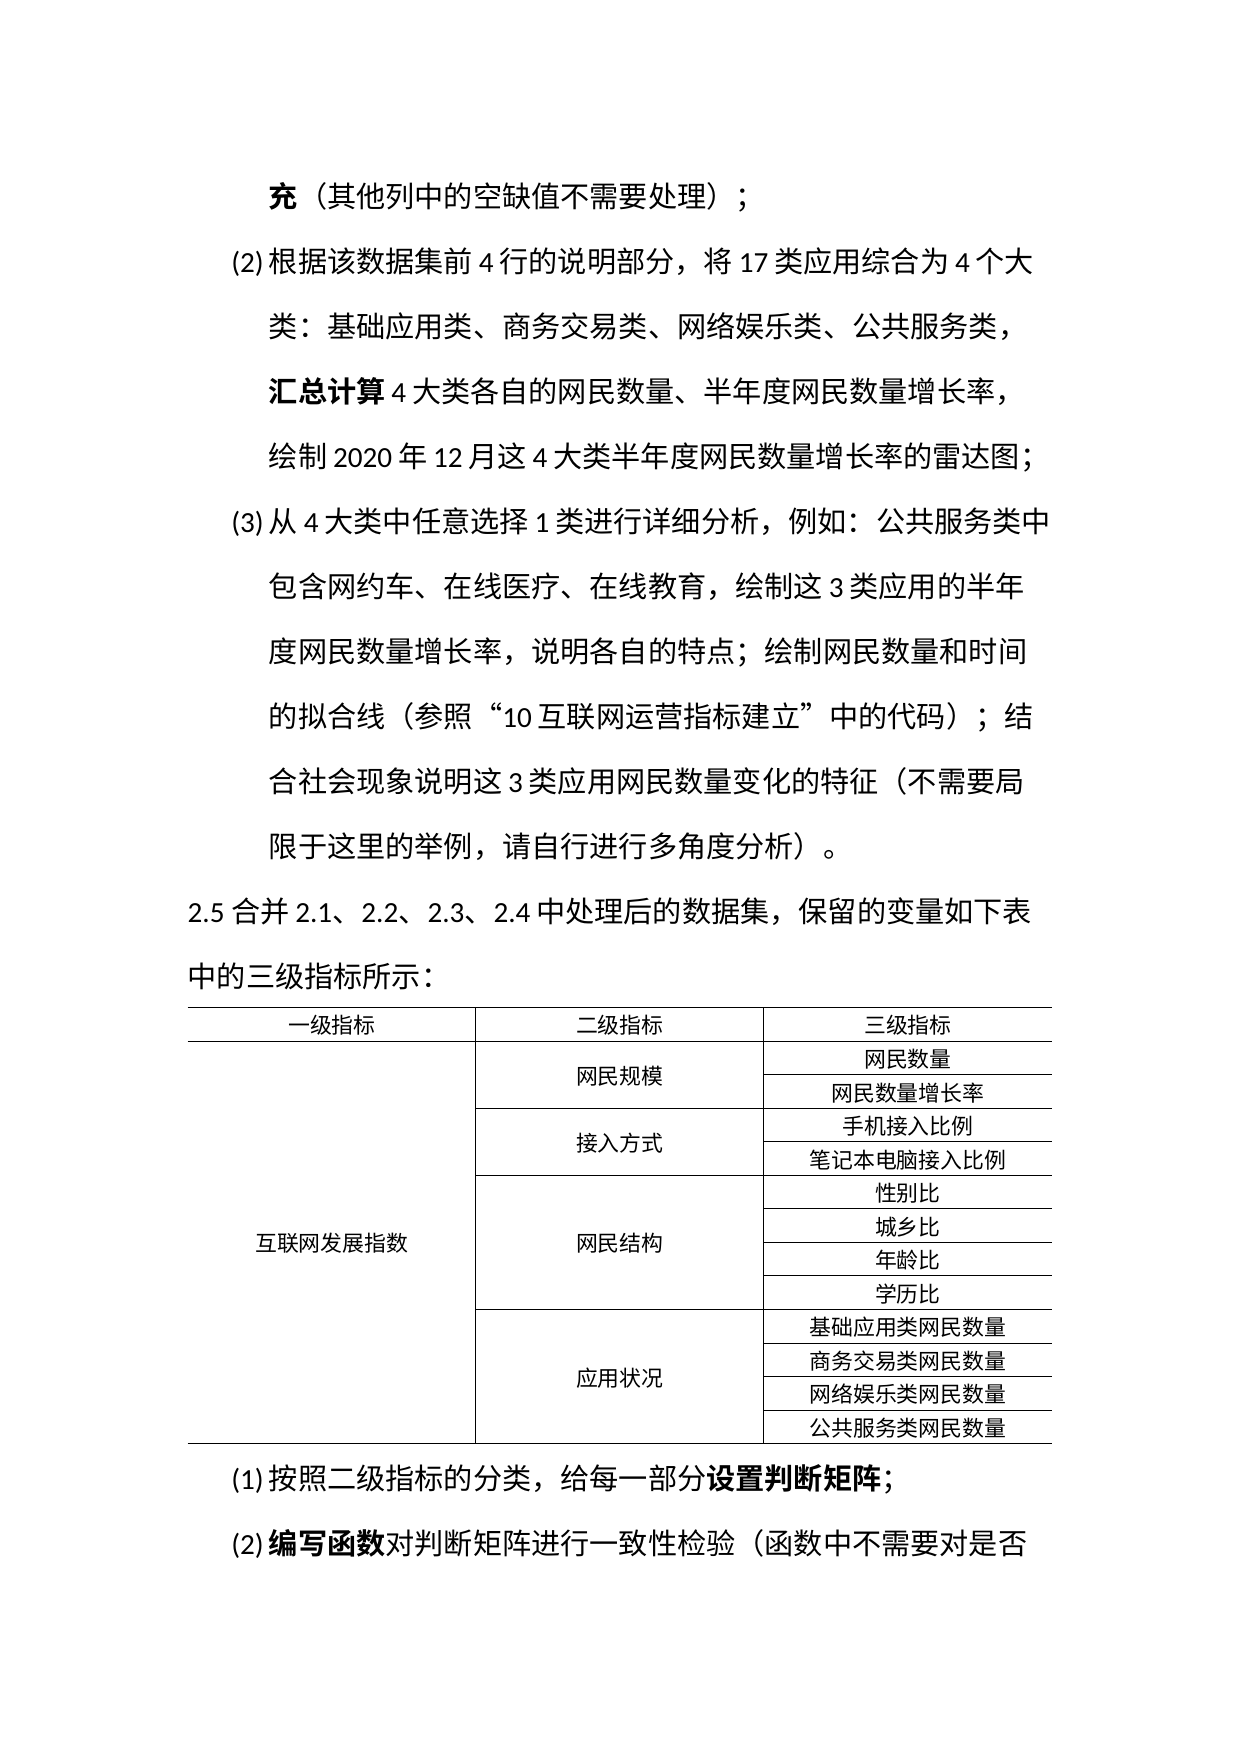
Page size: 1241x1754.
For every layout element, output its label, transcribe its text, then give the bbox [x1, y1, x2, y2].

table_cell 性别比 [764, 1176, 1052, 1208]
table_cell 学历比 [764, 1276, 1052, 1309]
table_cell 商务交易类网民数量 [764, 1344, 1052, 1376]
table_cell 应用状况 [476, 1310, 763, 1443]
table_cell 城乡比 [764, 1209, 1052, 1242]
table_cell 年龄比 [764, 1243, 1052, 1275]
table_cell 基础应用类网民数量 [764, 1310, 1052, 1342]
table_cell 网络娱乐类网民数量 [764, 1377, 1052, 1409]
table_cell 网民结构 [476, 1176, 763, 1309]
list 按照二级指标的分类，给每一部分设置判断矩阵； [231, 1444, 1053, 1509]
table_header 三级指标 [764, 1008, 1052, 1041]
list 从4大类中任意选择1类进行详细分析，例如：公共服务类中包含网约车、在线医疗、在线教育，绘制这3类应用的半年度网民数量增长率，说明各自的特点；绘制网民数量和时间的拟合线（参照“10互联网运营指标建立”中的代码）；结合社会现象说明这3类应用网民数量变化的特征（不需要局限于这里的举例，请自行进行多角度分析）。 [231, 487, 1053, 877]
table_cell 手机接入比例 [764, 1109, 1052, 1141]
table_cell 网民规模 [476, 1042, 763, 1108]
list 合并2.1、2.2、2.3、2.4中处理后的数据集，保留的变量如下表中的三级指标所示： [187, 877, 1053, 1007]
table_header 二级指标 [476, 1008, 763, 1041]
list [231, 162, 1053, 227]
table_header 一级指标 [188, 1008, 475, 1041]
table_cell 网民数量增长率 [764, 1075, 1052, 1108]
table_cell 网民数量 [764, 1042, 1052, 1074]
table_cell 互联网发展指数 [188, 1042, 475, 1443]
table_cell 接入方式 [476, 1109, 763, 1175]
list 根据该数据集前4行的说明部分，将17类应用综合为4个大类：基础应用类、商务交易类、网络娱乐类、公共服务类，汇总计算4大类各自的网民数量、半年度网民数量增长率，绘制2020年12月这4大类半年度网民数量增长率的雷达图； [231, 227, 1053, 487]
table_cell 笔记本电脑接入比例 [764, 1142, 1052, 1175]
table_cell 公共服务类网民数量 [764, 1411, 1052, 1443]
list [231, 1509, 1053, 1574]
